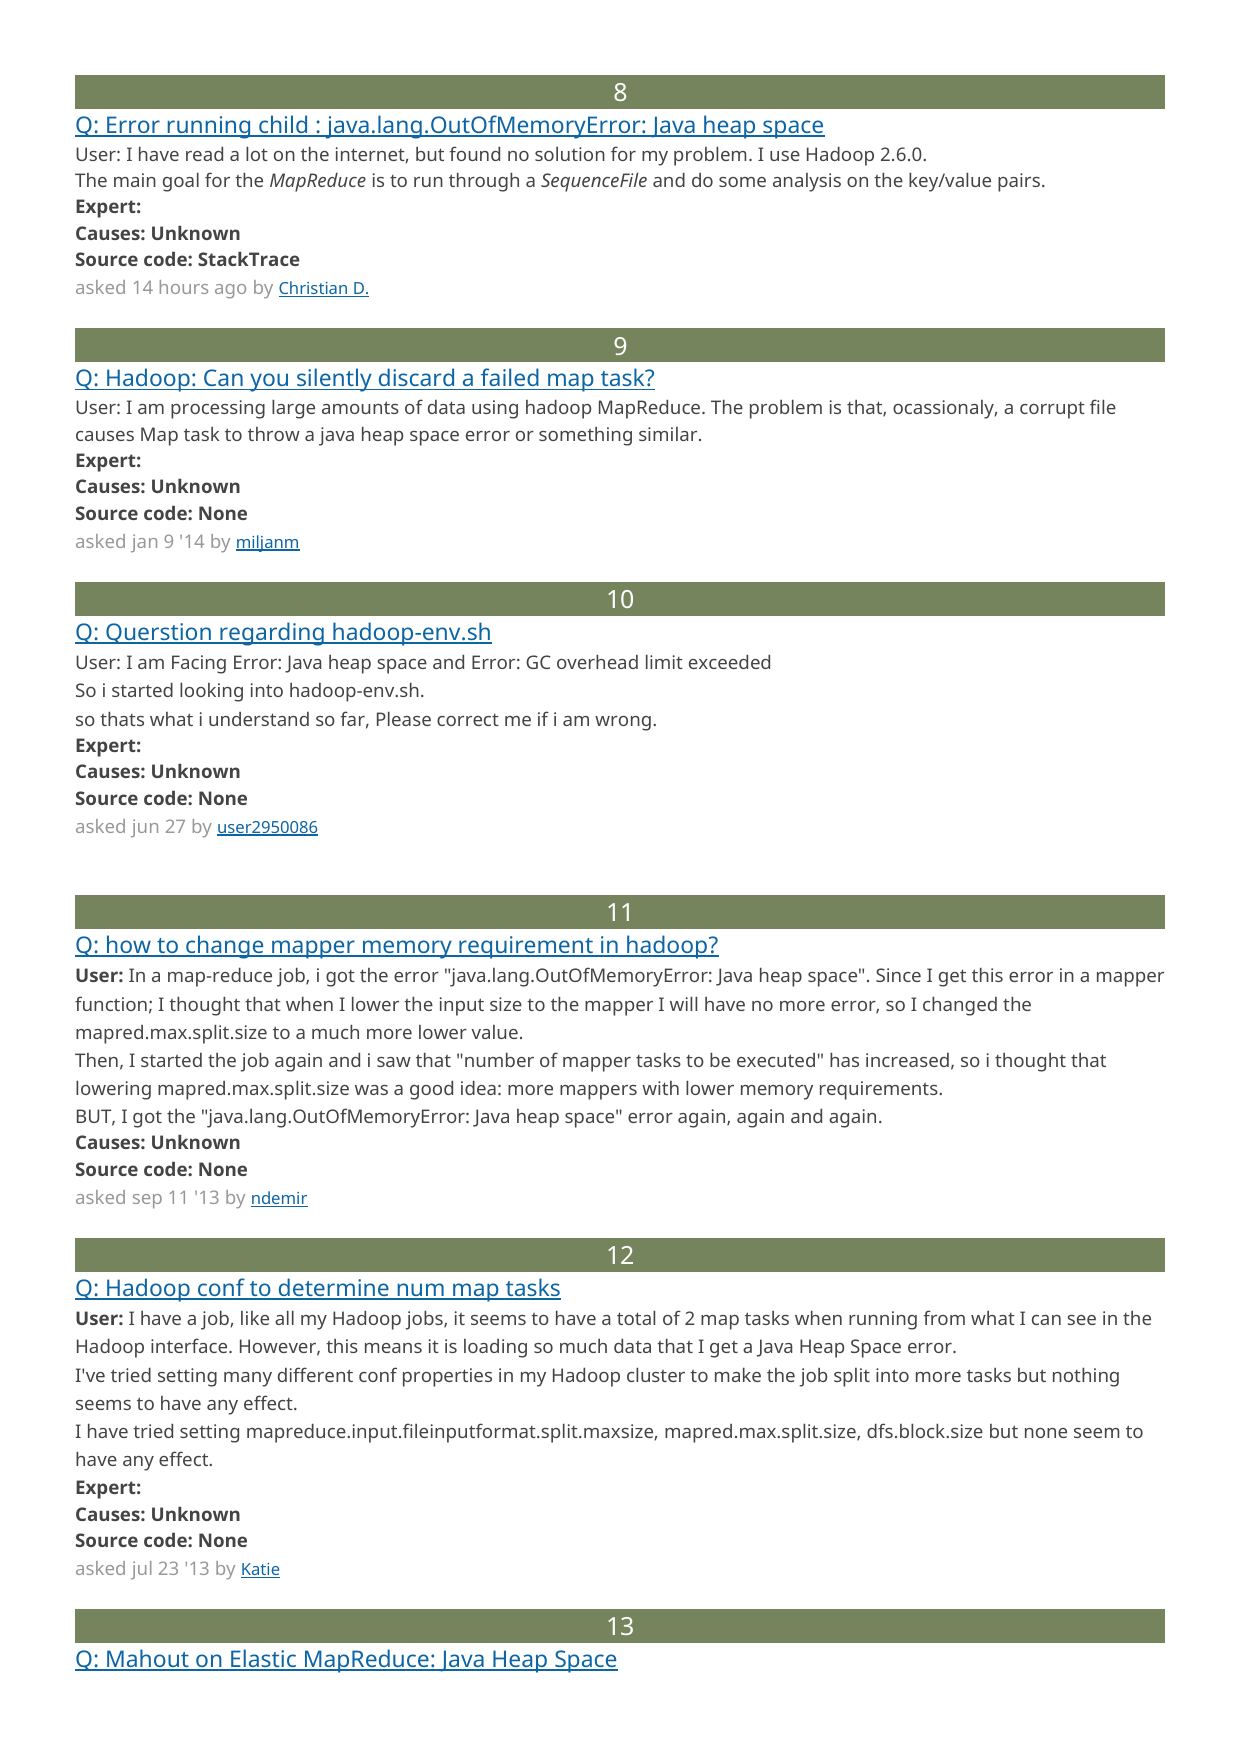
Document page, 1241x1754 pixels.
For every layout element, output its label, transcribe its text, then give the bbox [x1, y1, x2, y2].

text BUT, I got the "java.lang.OutOfMemoryError: Java heap space" error again, again and again. [75, 1101, 1165, 1129]
text I've tried setting many different conf properties in my Hadoop cluster to make the job split into more tasks but nothing seems to have any effect. [75, 1359, 1165, 1416]
text Q: Mahout on Elastic MapReduce: Java Heap Space [75, 1643, 1165, 1674]
text Source code: None [75, 784, 1165, 810]
text 12 [75, 1238, 1165, 1272]
text Causes: Unknown [75, 1500, 1165, 1526]
text Source code: None [75, 1155, 1165, 1182]
text 13 [75, 1609, 1165, 1643]
text Q: Hadoop conf to determine num map tasks [75, 1272, 1165, 1303]
text User: In a map-reduce job, i got the error "java.lang.OutOfMemoryError: Java heap space". Since I get this error in a mapper function; I thought that when I lower the input size to the mapper I will have no more error, so I changed the mapred.max.split.size to a much more lower value. [75, 960, 1165, 1044]
text Source code: StackTrace [75, 246, 1165, 272]
text Causes: Unknown [75, 1129, 1165, 1155]
text User: I am processing large amounts of data using hadoop MapReduce. The problem is that, ocassionaly, a corrupt file causes Map task to throw a java heap space error or something similar. [75, 394, 1165, 446]
text asked jun 27 by user2950086 [75, 810, 1165, 838]
text User: I have read a lot on the internet, but found no solution for my problem. I use Hadoop 2.6.0. [75, 140, 1165, 167]
text Then, I started the job again and i saw that "number of mapper tasks to be executed" has increased, so i thought that lowering mapred.max.split.size was a good idea: more mappers with lower memory requirements. [75, 1044, 1165, 1101]
text Expert: [75, 731, 1165, 758]
text I have tried setting mapreduce.input.fileinputformat.split.maxsize, mapred.max.split.size, dfs.block.size but none seem to have any effect. [75, 1416, 1165, 1472]
text The main goal for the MapReduce is to run through a SequenceFile and do some analysis on the key/value pairs. [75, 167, 1165, 193]
text 8 [75, 75, 1165, 109]
text User: I am Facing Error: Java heap space and Error: GC overhead limit exceeded [75, 647, 1165, 675]
text asked sep 11 '13 by ndemir [75, 1182, 1165, 1210]
text so thats what i understand so far, Please correct me if i am wrong. [75, 703, 1165, 731]
text Source code: None [75, 499, 1165, 525]
text asked jan 9 '14 by miljanm [75, 525, 1165, 553]
text Expert: [75, 1472, 1165, 1500]
text User: I have a job, like all my Hadoop jobs, it seems to have a total of 2 map tasks when running from what I can see in the Hadoop interface. However, this means it is loading so much data that I get a Java Heap Space error. [75, 1303, 1165, 1359]
text Q: Querstion regarding hadoop-env.sh [75, 616, 1165, 647]
text 11 [75, 895, 1165, 929]
text asked jul 23 '13 by Katie [75, 1553, 1165, 1581]
text Source code: None [75, 1526, 1165, 1553]
text asked 14 hours ago by Christian D. [75, 272, 1165, 300]
text Causes: Unknown [75, 473, 1165, 499]
text 10 [75, 582, 1165, 616]
text Causes: Unknown [75, 219, 1165, 246]
text Q: Error running child : java.lang.OutOfMemoryError: Java heap space [75, 109, 1165, 140]
text Expert: [75, 446, 1165, 473]
text Causes: Unknown [75, 758, 1165, 784]
text So i started looking into hadoop-env.sh. [75, 675, 1165, 703]
text Expert: [75, 193, 1165, 219]
text Q: how to change mapper memory requirement in hadoop? [75, 929, 1165, 960]
text Q: Hadoop: Can you silently discard a failed map task? [75, 362, 1165, 394]
text 9 [75, 328, 1165, 362]
